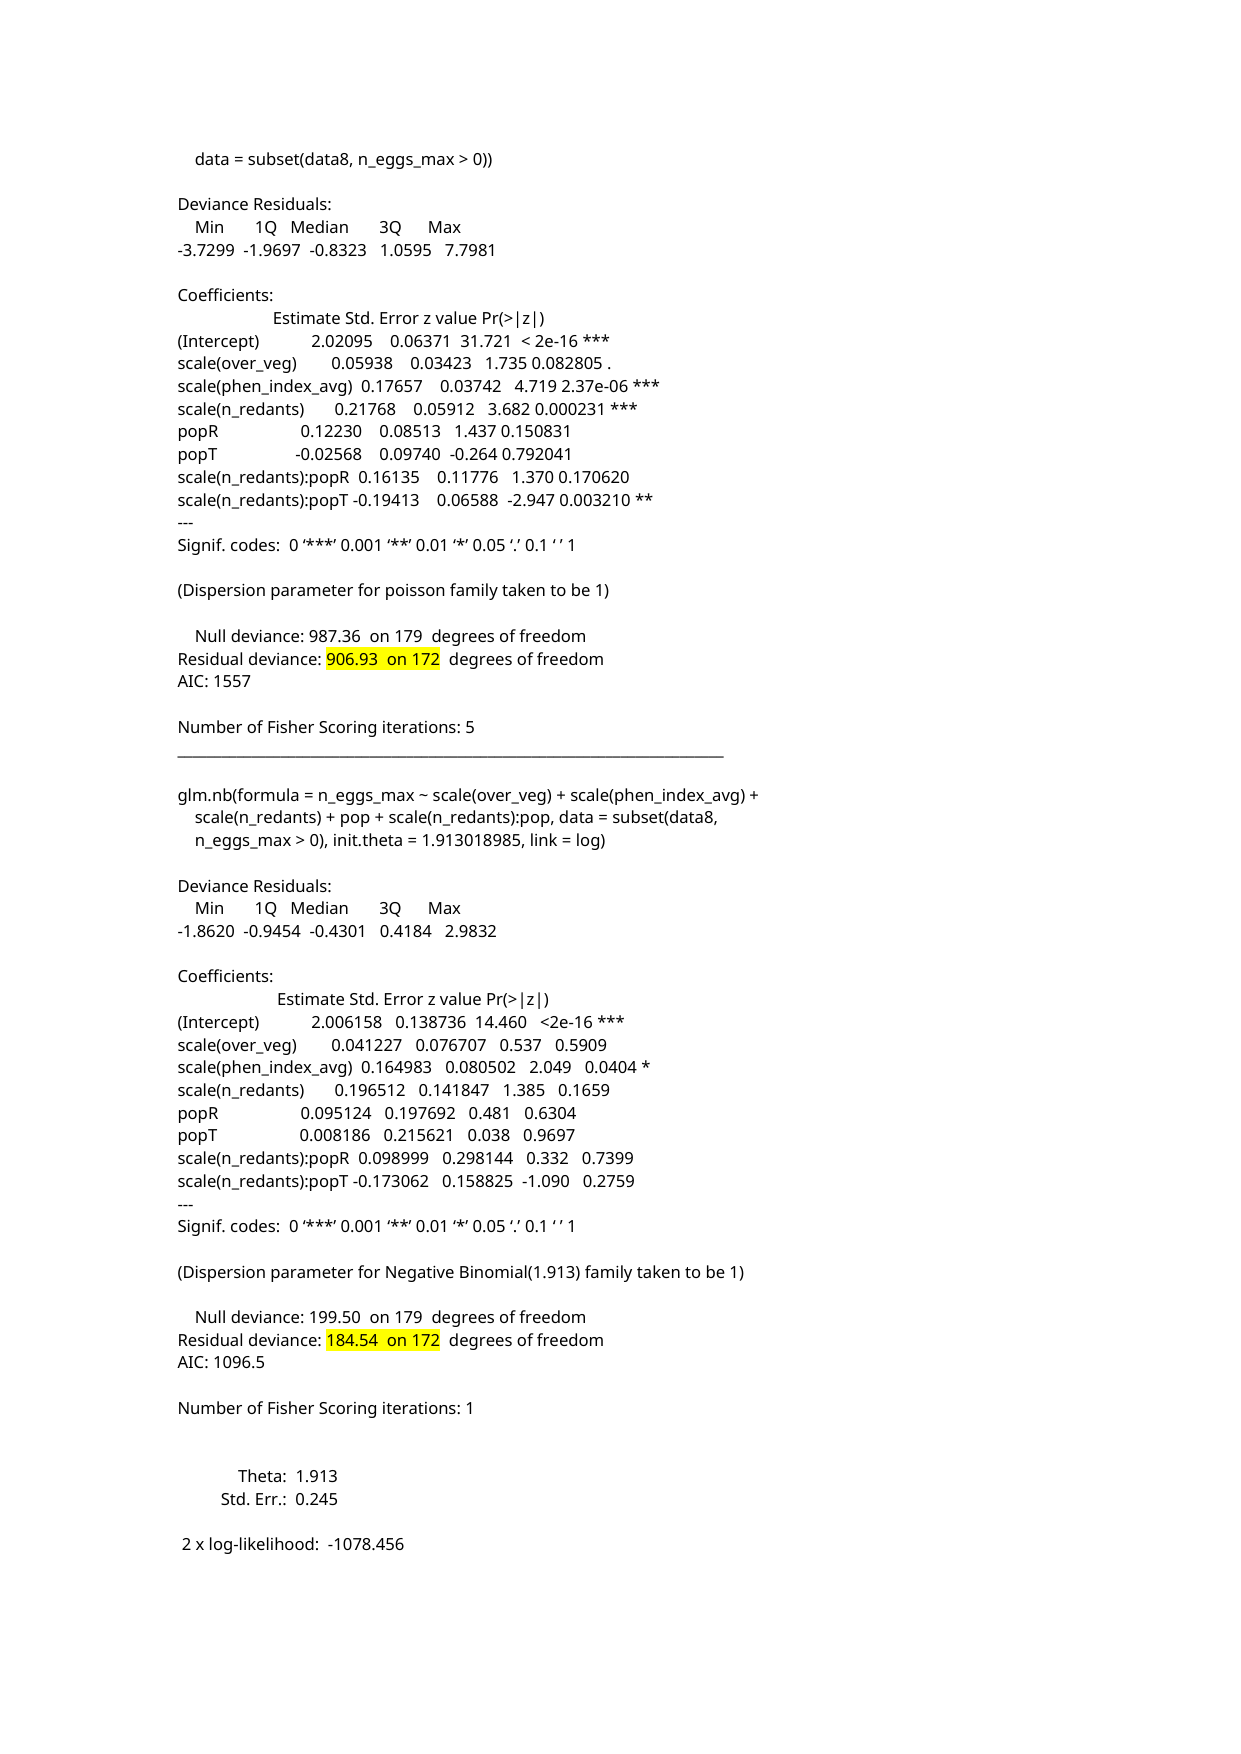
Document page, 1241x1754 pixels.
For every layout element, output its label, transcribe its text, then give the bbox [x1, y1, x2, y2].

text Std. Err.: 0.245 [177, 1487, 1063, 1510]
text Min 1Q Median 3Q Max [177, 216, 1063, 238]
text popT -0.02568 0.09740 -0.264 0.792041 [177, 443, 1063, 466]
text glm.nb(formula = n_eggs_max ~ scale(over_veg) + scale(phen_index_avg) + [177, 783, 1063, 806]
text Estimate Std. Error z value Pr(>|z|) [177, 307, 1063, 329]
text scale(over_veg) 0.05938 0.03423 1.735 0.082805 . [177, 352, 1063, 375]
text --- [177, 511, 1063, 534]
text popR 0.12230 0.08513 1.437 0.150831 [177, 420, 1063, 443]
text Deviance Residuals: [177, 874, 1063, 897]
text AIC: 1557 [177, 670, 1063, 693]
text popR 0.095124 0.197692 0.481 0.6304 [177, 1101, 1063, 1124]
text Deviance Residuals: [177, 193, 1063, 216]
text -1.8620 -0.9454 -0.4301 0.4184 2.9832 [177, 920, 1063, 942]
text (Dispersion parameter for Negative Binomial(1.913) family taken to be 1) [177, 1260, 1063, 1283]
text Min 1Q Median 3Q Max [177, 897, 1063, 920]
text scale(n_redants):popR 0.098999 0.298144 0.332 0.7399 [177, 1147, 1063, 1169]
text n_eggs_max > 0), init.theta = 1.913018985, link = log) [177, 829, 1063, 852]
text Coefficients: [177, 965, 1063, 988]
text (Intercept) 2.02095 0.06371 31.721 < 2e-16 *** [177, 329, 1063, 352]
text Signif. codes: 0 ‘***’ 0.001 ‘**’ 0.01 ‘*’ 0.05 ‘.’ 0.1 ‘ ’ 1 [177, 1215, 1063, 1238]
text scale(n_redants) 0.196512 0.141847 1.385 0.1659 [177, 1079, 1063, 1101]
text scale(n_redants) 0.21768 0.05912 3.682 0.000231 *** [177, 397, 1063, 420]
text Estimate Std. Error z value Pr(>|z|) [177, 988, 1063, 1011]
text scale(n_redants):popT -0.173062 0.158825 -1.090 0.2759 [177, 1169, 1063, 1192]
text -3.7299 -1.9697 -0.8323 1.0595 7.7981 [177, 238, 1063, 261]
text scale(n_redants) + pop + scale(n_redants):pop, data = subset(data8, [177, 806, 1063, 829]
text scale(over_veg) 0.041227 0.076707 0.537 0.5909 [177, 1033, 1063, 1056]
text Number of Fisher Scoring iterations: 5 [177, 715, 1063, 738]
text __________________________________________________________________________ [177, 738, 1063, 761]
text (Intercept) 2.006158 0.138736 14.460 <2e-16 *** [177, 1011, 1063, 1033]
text Residual deviance: 184.54 on 172 degrees of freedom [177, 1328, 1063, 1351]
text Coefficients: [177, 284, 1063, 307]
text Signif. codes: 0 ‘***’ 0.001 ‘**’ 0.01 ‘*’ 0.05 ‘.’ 0.1 ‘ ’ 1 [177, 534, 1063, 556]
text scale(phen_index_avg) 0.164983 0.080502 2.049 0.0404 * [177, 1056, 1063, 1079]
text Residual deviance: 906.93 on 172 degrees of freedom [177, 647, 326, 670]
text scale(n_redants):popR 0.16135 0.11776 1.370 0.170620 [177, 466, 1063, 488]
text Null deviance: 987.36 on 179 degrees of freedom [177, 624, 1063, 647]
text 2 x log-likelihood: -1078.456 [177, 1533, 1063, 1556]
text (Dispersion parameter for poisson family taken to be 1) [177, 579, 1063, 602]
text Theta: 1.913 [177, 1465, 1063, 1487]
text Residual deviance: 906.93 on 172 degrees of freedom [440, 647, 1063, 670]
text scale(phen_index_avg) 0.17657 0.03742 4.719 2.37e-06 *** [177, 375, 1063, 397]
text Null deviance: 199.50 on 179 degrees of freedom [177, 1306, 1063, 1328]
text --- [177, 1192, 1063, 1215]
text AIC: 1096.5 [177, 1351, 1063, 1374]
text scale(n_redants):popT -0.19413 0.06588 -2.947 0.003210 ** [177, 488, 1063, 511]
text data = subset(data8, n_eggs_max > 0)) [177, 148, 1063, 170]
text Number of Fisher Scoring iterations: 1 [177, 1397, 1063, 1419]
text popT 0.008186 0.215621 0.038 0.9697 [177, 1124, 1063, 1147]
